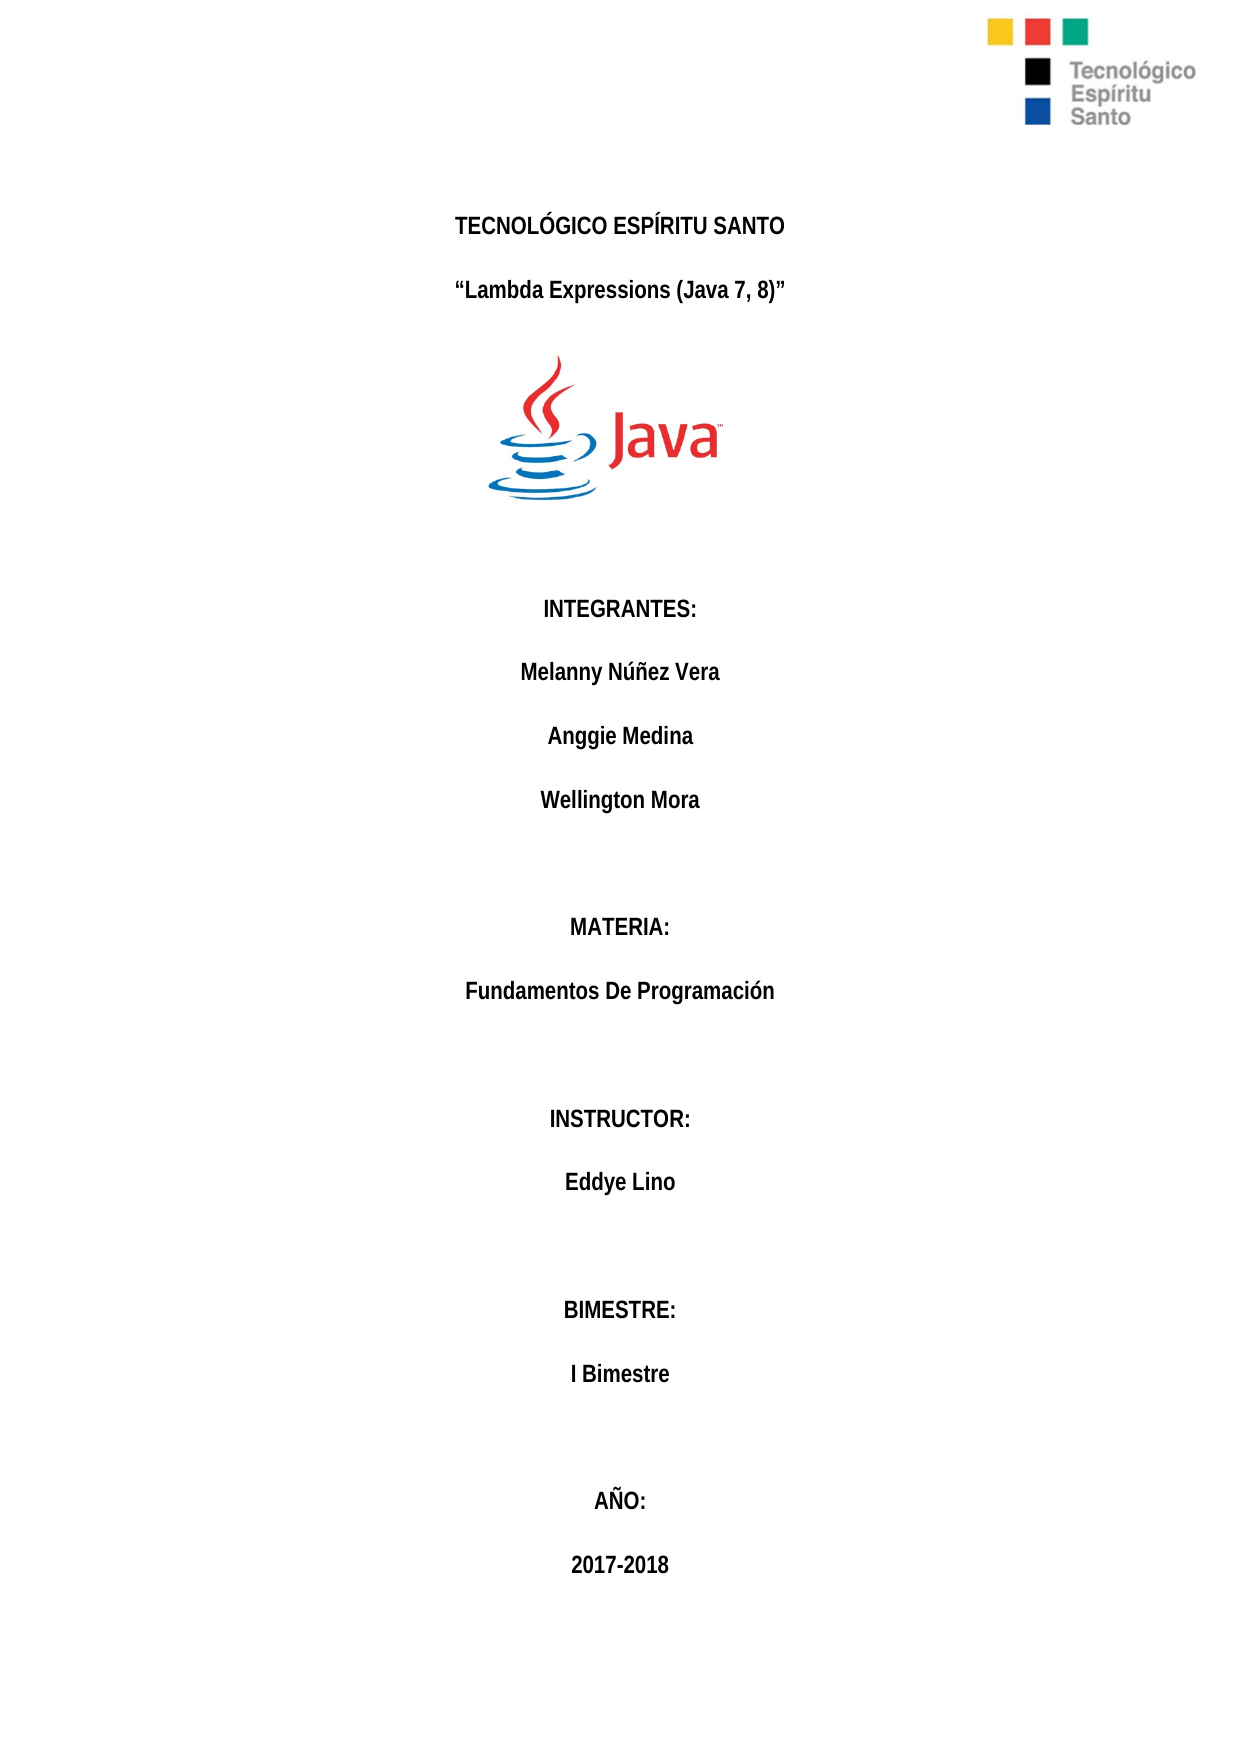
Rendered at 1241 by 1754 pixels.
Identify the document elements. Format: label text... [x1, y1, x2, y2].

text 2017-2018 [177, 1550, 1063, 1578]
text INTEGRANTES: [177, 593, 1063, 622]
picture [464, 347, 752, 523]
picture [983, 14, 1196, 124]
text Anggie Medina [177, 721, 1063, 750]
text I Bimestre [177, 1358, 1063, 1387]
text TECNOLÓGICO ESPÍRITU SANTO [177, 211, 1063, 240]
text AÑO: [177, 1486, 1063, 1515]
text MATERIA: [177, 912, 1063, 941]
text Melanny Núñez Vera [177, 657, 1063, 686]
text Eddye Lino [177, 1167, 1063, 1196]
text BIMESTRE: [177, 1295, 1063, 1323]
text Fundamentos De Programación [177, 976, 1063, 1005]
text INSTRUCTOR: [177, 1103, 1063, 1132]
text “Lambda Expressions (Java 7, 8)” [177, 275, 1063, 303]
text Wellington Mora [177, 785, 1063, 813]
